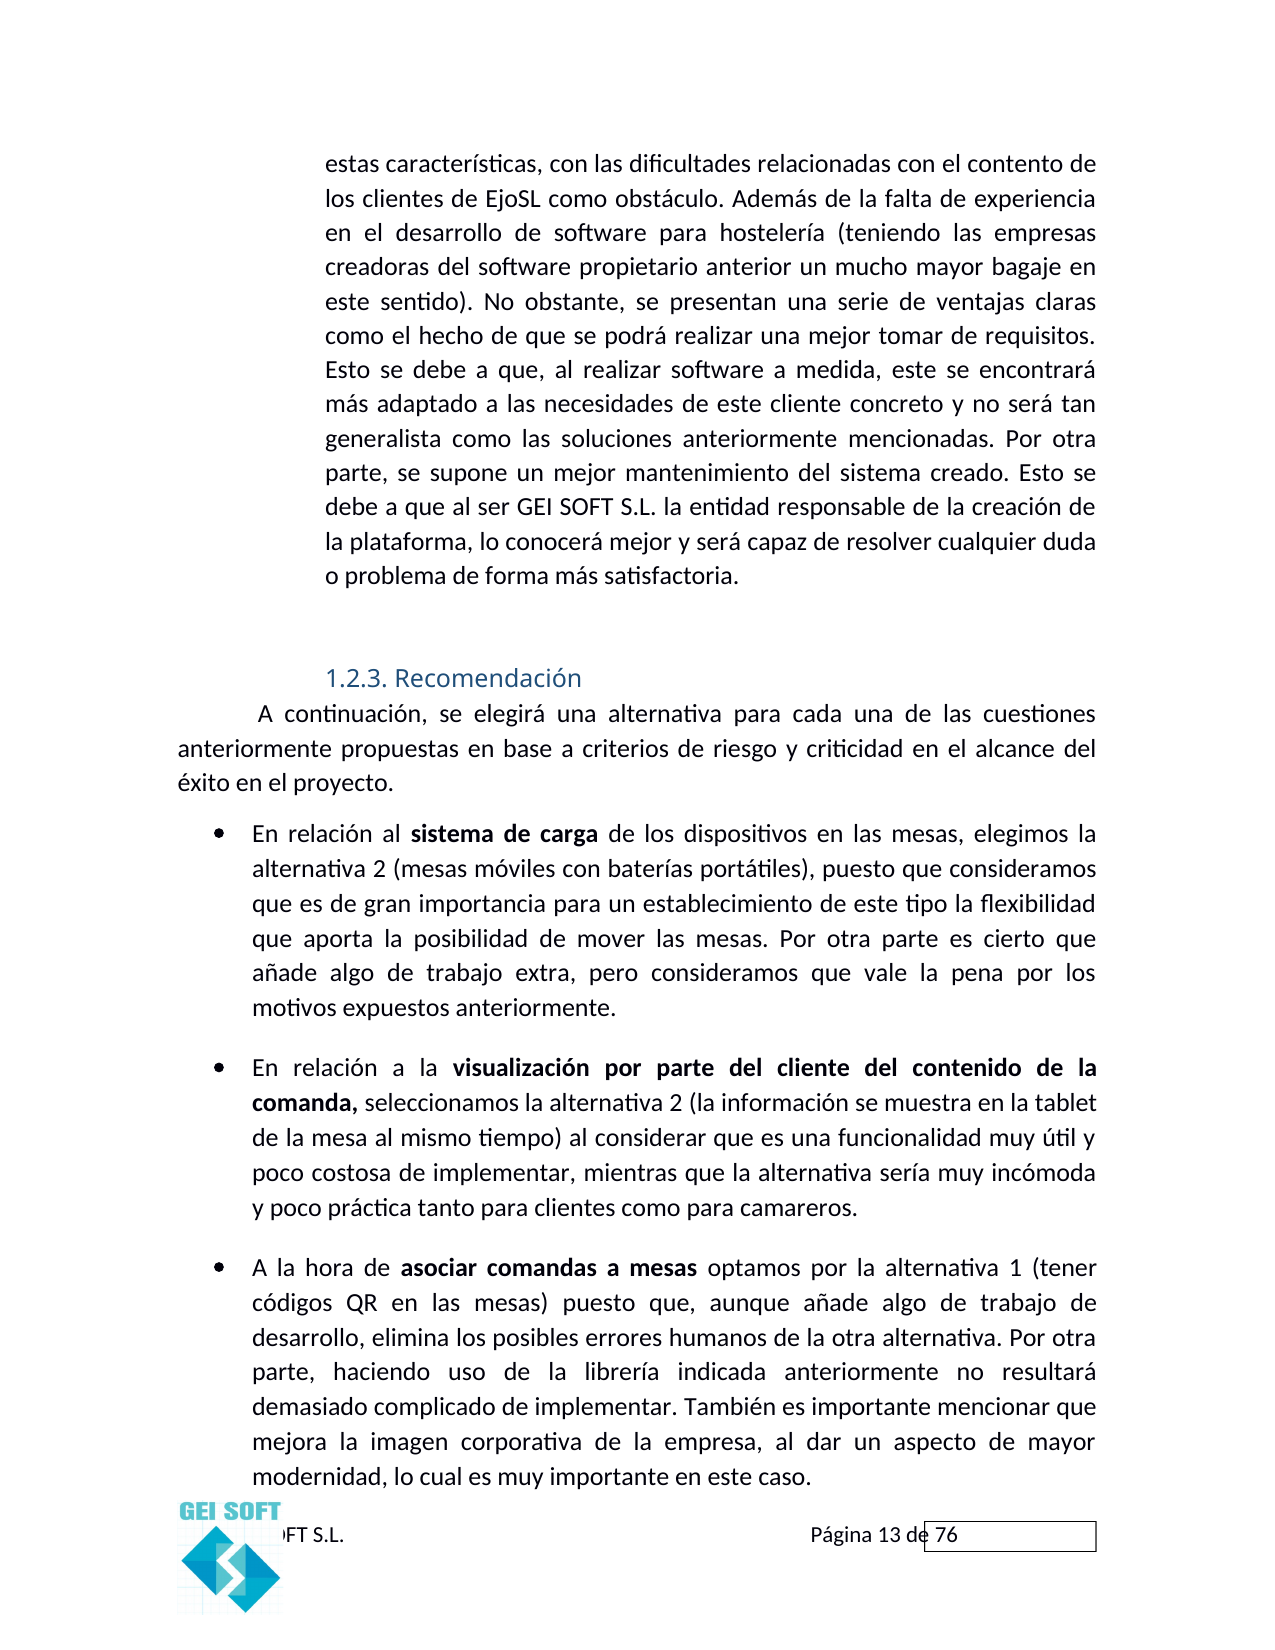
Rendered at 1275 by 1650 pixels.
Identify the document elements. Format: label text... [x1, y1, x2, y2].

subtitle 1.2.3. Recomendación [251, 661, 1098, 695]
list A la hora de asociar comandas a mesas optamos por la alternativa 1 (tener códigos QR en las mesas) puesto que, aunque añade algo de trabajo de desarrollo, elimina los posibles errores humanos de la otra alternativa. Por otra parte, haciendo uso de la librería indicada anteriormente no resultará demasiado complicado de implementar. También es importante mencionar que mejora la imagen corporativa de la empresa, al dar un aspecto de mayor modernidad, lo cual es muy importante en este caso. [214, 1251, 1098, 1492]
picture [177, 1500, 284, 1615]
list En relación a la visualización por parte del cliente del contenido de la comanda, seleccionamos la alternativa 2 (la información se muestra en la tablet de la mesa al mismo tiempo) al considerar que es una funcionalidad muy útil y poco costosa de implementar, mientras que la alternativa sería muy incómoda y poco práctica tanto para clientes como para camareros. [214, 1051, 1098, 1223]
list En relación al sistema de carga de los dispositivos en las mesas, elegimos la alternativa 2 (mesas móviles con baterías portátiles), puesto que consideramos que es de gran importancia para un establecimiento de este tipo la flexibilidad que aporta la posibilidad de mover las mesas. Por otra parte es cierto que añade algo de trabajo extra, pero consideramos que vale la pena por los motivos expuestos anteriormente. [214, 817, 1098, 1023]
picture [924, 1521, 1098, 1553]
text A continuación, se elegirá una alternativa para cada una de las cuestiones anteriormente propuestas en base a criterios de riesgo y criticidad en el alcance del éxito en el proyecto. [177, 697, 1098, 798]
